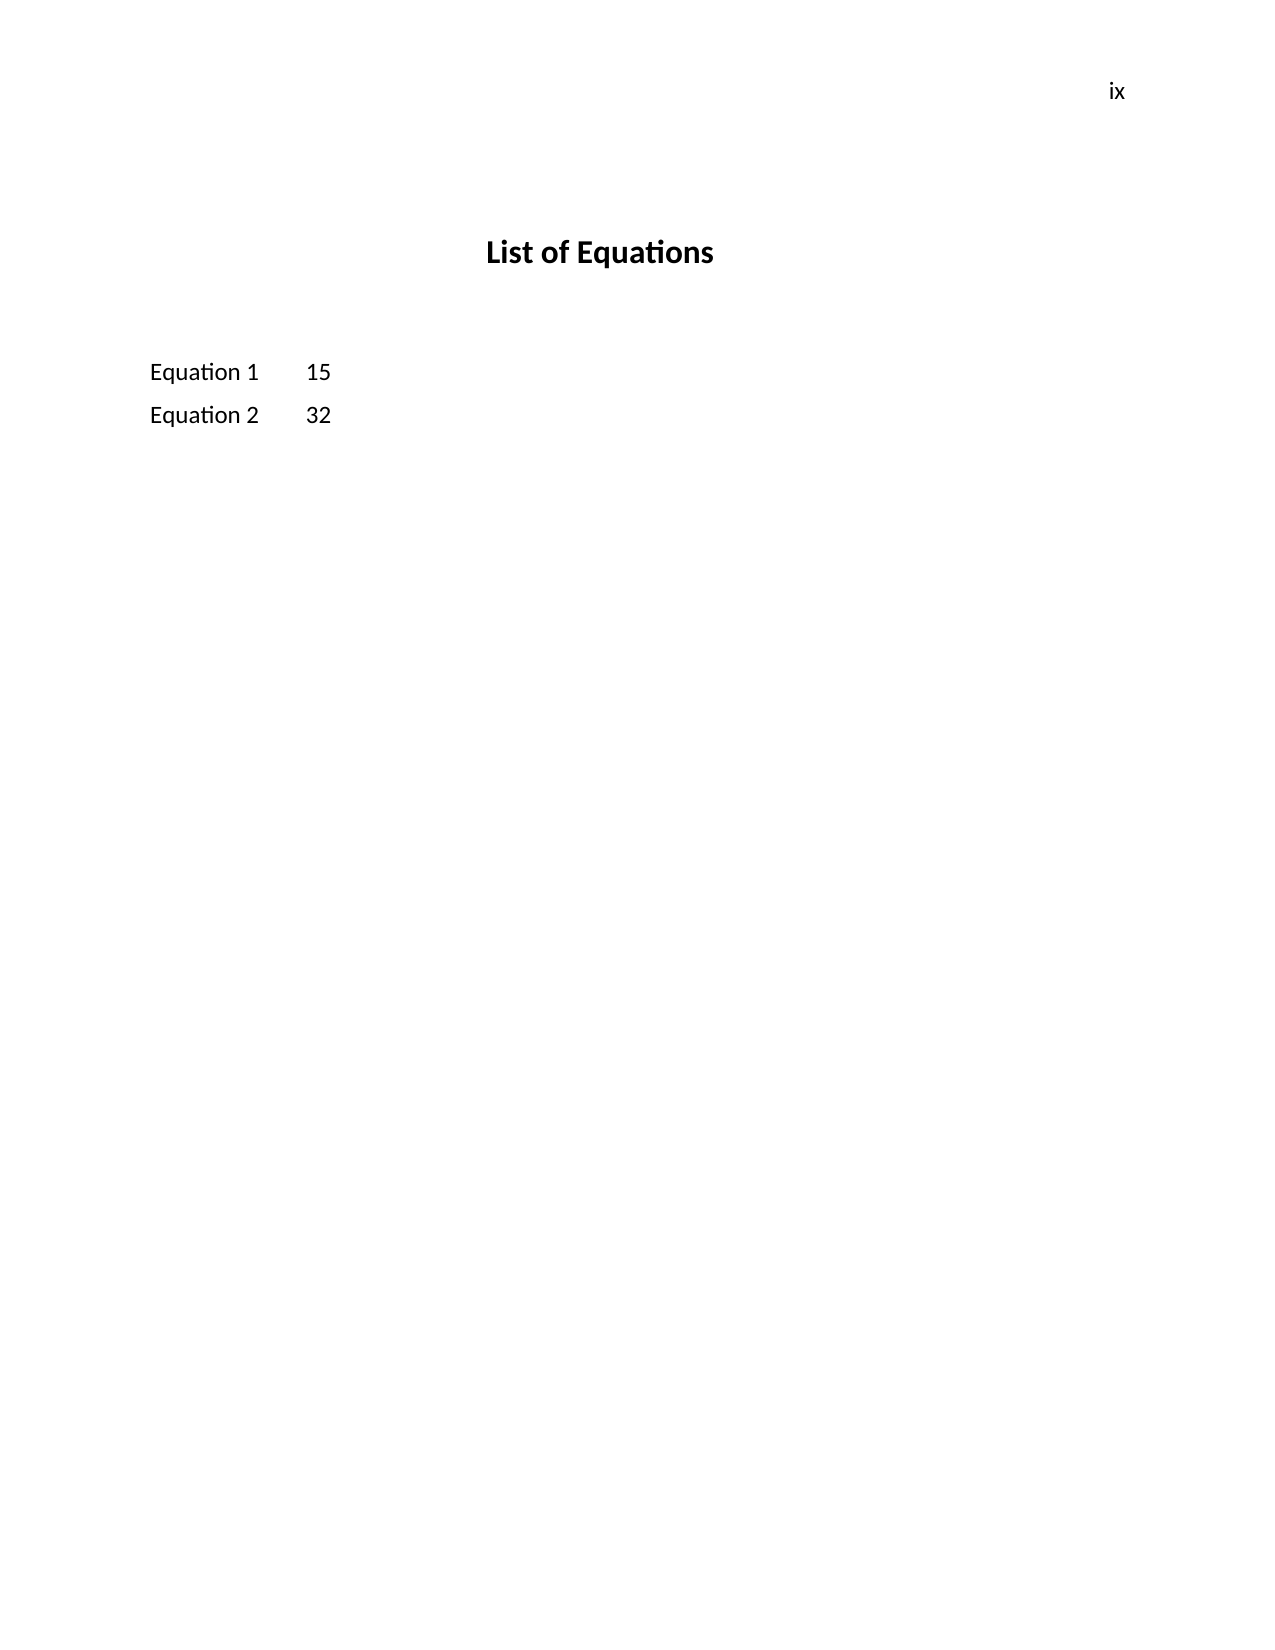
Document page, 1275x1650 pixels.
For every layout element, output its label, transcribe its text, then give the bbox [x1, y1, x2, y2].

text List of Equations [150, 231, 1050, 272]
text Equation 1 15 [150, 356, 1125, 387]
text Equation 2 32 [150, 399, 1125, 430]
